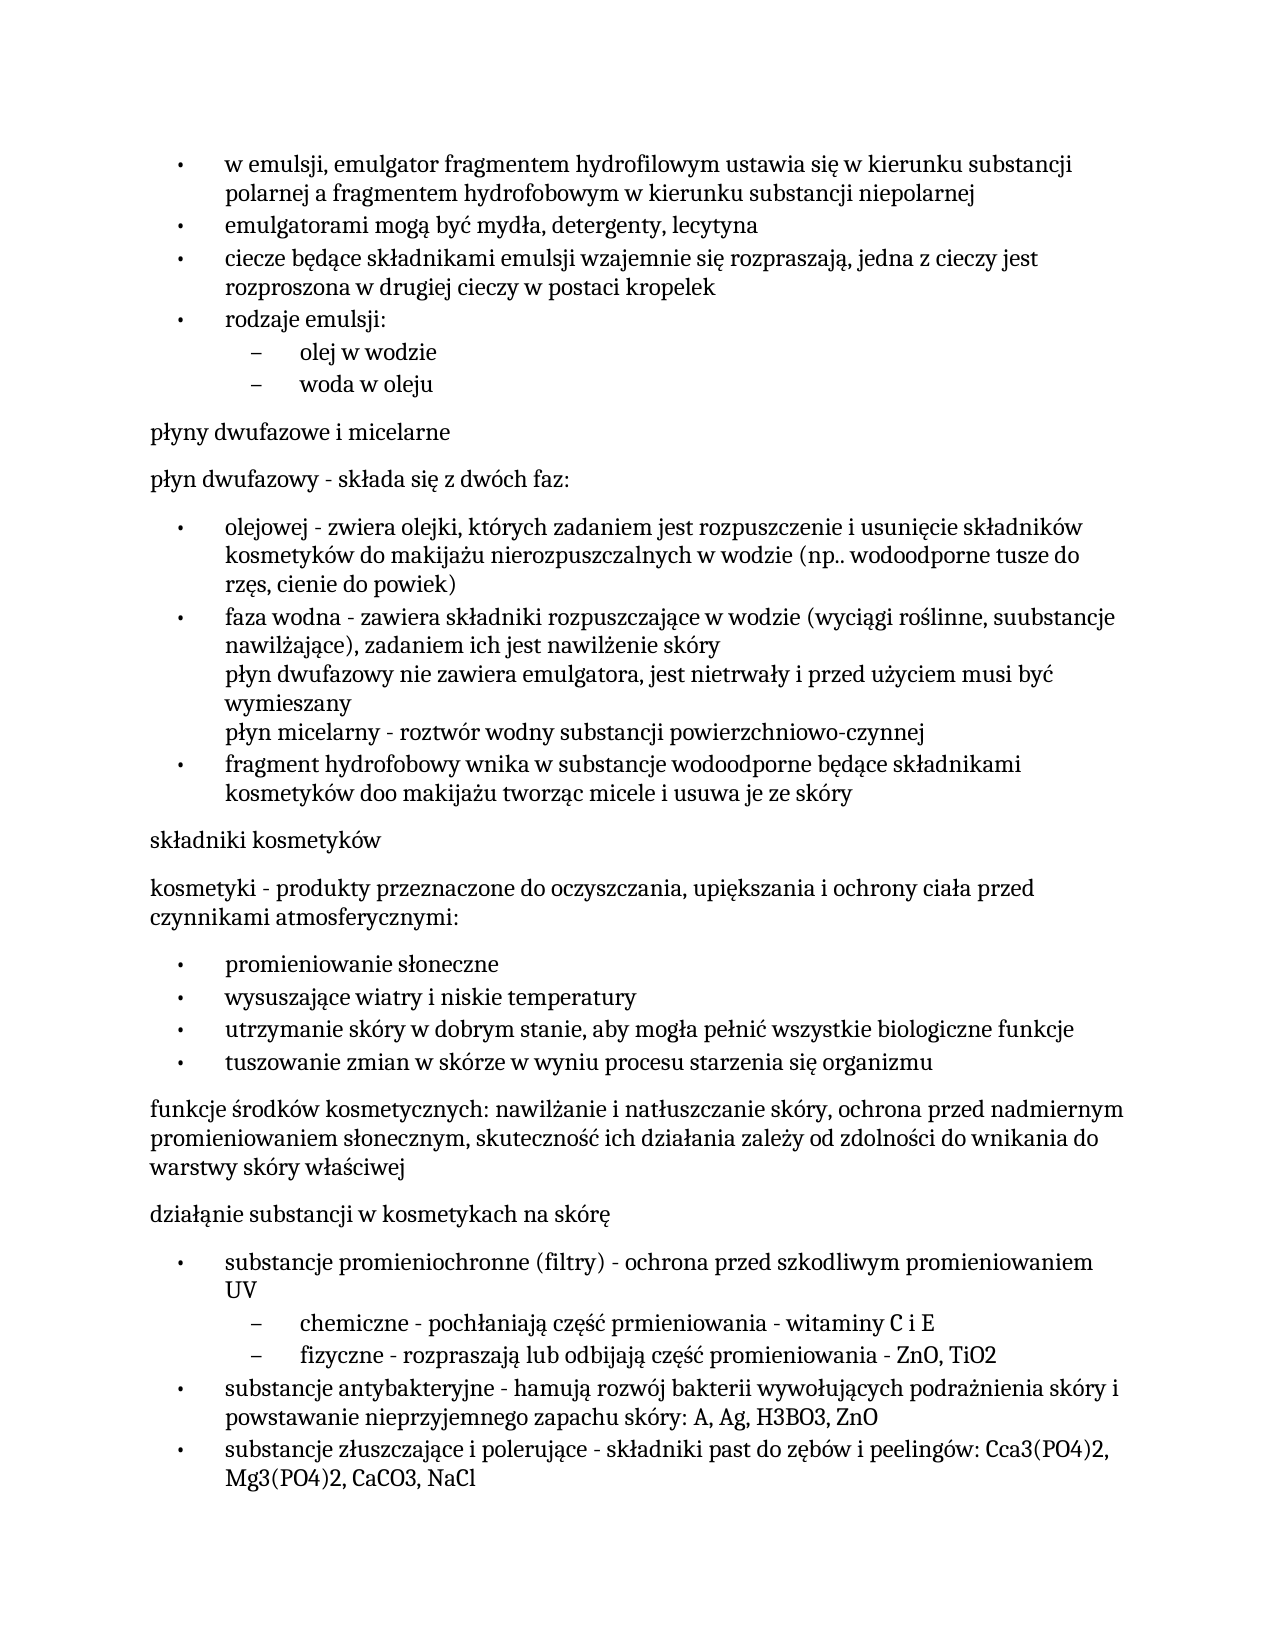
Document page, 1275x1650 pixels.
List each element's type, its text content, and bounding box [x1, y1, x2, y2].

text działąnie substancji w kosmetykach na skórę [150, 1200, 1125, 1229]
list substancje promieniochronne (filtry) - ochrona przed szkodliwym promieniowaniem UV [175, 1247, 1125, 1305]
list olej w wodzie [250, 337, 1125, 366]
list woda w oleju [250, 370, 1125, 399]
list substancje antybakteryjne - hamują rozwój bakterii wywołujących podrażnienia skóry i powstawanie nieprzyjemnego zapachu skóry: A, Ag, H3BO3, ZnO [175, 1374, 1125, 1431]
list tuszowanie zmian w skórze w wyniu procesu starzenia się organizmu [175, 1047, 1125, 1076]
list ciecze będące składnikami emulsji wzajemnie się rozpraszają, jedna z cieczy jest rozproszona w drugiej cieczy w postaci kropelek [175, 244, 1125, 301]
text kosmetyki - produkty przeznaczone do oczyszczania, upiększania i ochrony ciała przed czynnikami atmosferycznymi: [150, 874, 1125, 931]
list fragment hydrofobowy wnika w substancje wodoodporne będące składnikami kosmetyków doo makijażu tworząc micele i usuwa je ze skóry [175, 750, 1125, 807]
list faza wodna - zawiera składniki rozpuszczające w wodzie (wyciągi roślinne, suubstancje nawilżające), zadaniem ich jest nawilżenie skóry płyn dwufazowy nie zawiera emulgatora, jest nietrwały i przed użyciem musi być wymieszany płyn micelarny - roztwór wodny substancji powierzchniowo-czynnej [175, 602, 1125, 746]
text funkcje środków kosmetycznych: nawilżanie i natłuszczanie skóry, ochrona przed nadmiernym promieniowaniem słonecznym, skuteczność ich działania zależy od zdolności do wnikania do warstwy skóry właściwej [150, 1095, 1125, 1181]
list w emulsji, emulgator fragmentem hydrofilowym ustawia się w kierunku substancji polarnej a fragmentem hydrofobowym w kierunku substancji niepolarnej [175, 150, 1125, 207]
list wysuszające wiatry i niskie temperatury [175, 982, 1125, 1011]
text płyny dwufazowe i micelarne [150, 417, 1125, 446]
list utrzymanie skóry w dobrym stanie, aby mogła pełnić wszystkie biologiczne funkcje [175, 1015, 1125, 1044]
list olejowej - zwiera olejki, których zadaniem jest rozpuszczenie i usunięcie składników kosmetyków do makijażu nierozpuszczalnych w wodzie (np.. wodoodporne tusze do rzęs, cienie do powiek) [175, 512, 1125, 599]
list emulgatorami mogą być mydła, detergenty, lecytyna [175, 211, 1125, 240]
list promieniowanie słoneczne [175, 950, 1125, 979]
text płyn dwufazowy - składa się z dwóch faz: [150, 465, 1125, 494]
list chemiczne - pochłaniają część prmieniowania - witaminy C i E [250, 1309, 1125, 1337]
list rodzaje emulsji: [175, 305, 1125, 334]
list fizyczne - rozpraszają lub odbijają część promieniowania - ZnO, TiO2 [250, 1341, 1125, 1370]
text składniki kosmetyków [150, 826, 1125, 855]
list substancje złuszczające i polerujące - składniki past do zębów i peelingów: Cca3(PO4)2, Mg3(PO4)2, CaCO3, NaCl [175, 1435, 1125, 1492]
